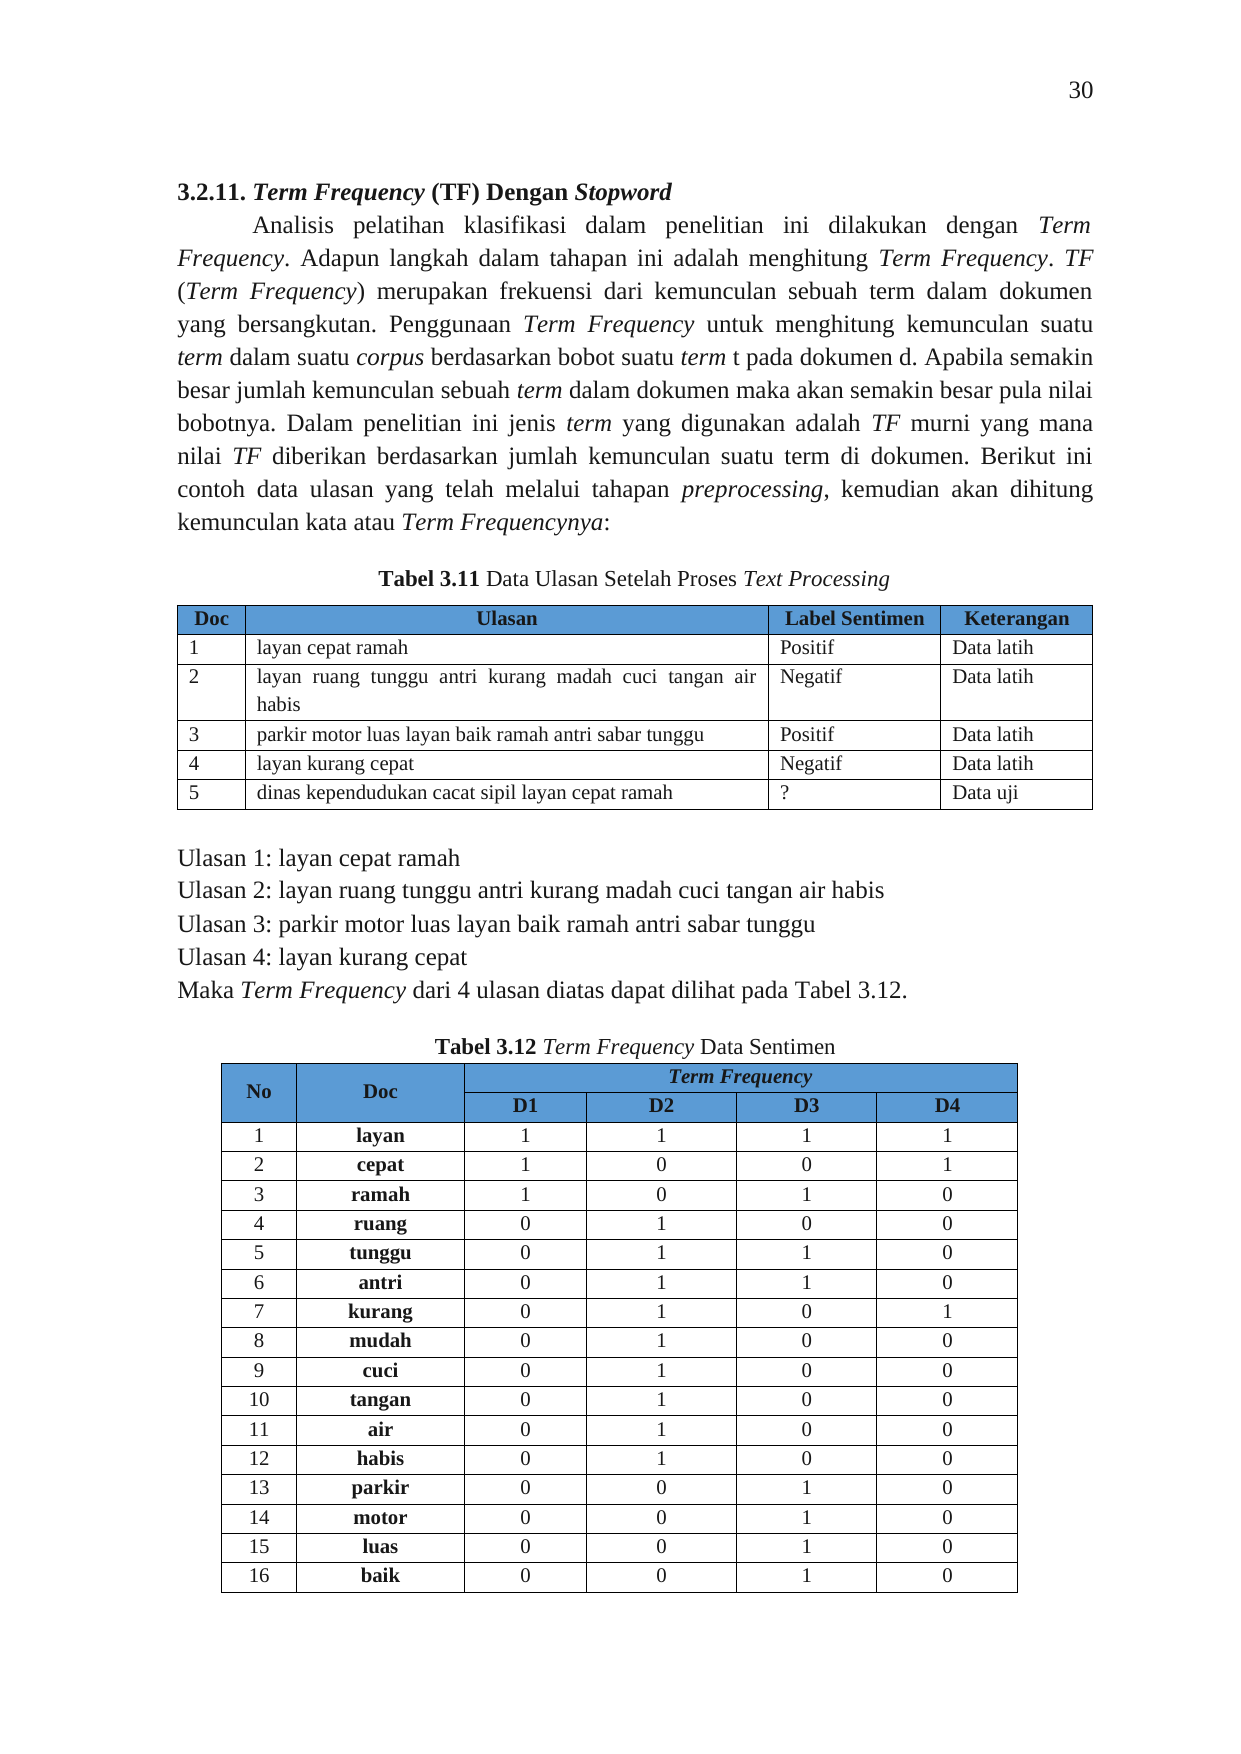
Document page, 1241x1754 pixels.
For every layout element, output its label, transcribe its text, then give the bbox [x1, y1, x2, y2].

table_cell 1 [178, 635, 245, 663]
table_cell 3 [178, 721, 245, 750]
table_cell 0 [877, 1211, 1017, 1239]
table_cell 3 [222, 1181, 296, 1210]
table_cell 0 [877, 1328, 1017, 1357]
table_cell 0 [465, 1328, 586, 1357]
table_cell 1 [587, 1211, 736, 1239]
table_cell 14 [222, 1505, 296, 1533]
text Ulasan 2: layan ruang tunggu antri kurang madah cuci tangan air habis [177, 876, 1093, 904]
table_cell 0 [587, 1563, 736, 1592]
table_cell 0 [737, 1328, 876, 1357]
table_cell 5 [222, 1240, 296, 1268]
table_cell 1 [877, 1299, 1017, 1327]
table_cell D3 [737, 1093, 876, 1122]
table_cell ramah [297, 1181, 464, 1210]
table_cell 0 [877, 1563, 1017, 1592]
table_cell ruang [297, 1211, 464, 1239]
table_cell 2 [178, 665, 245, 720]
table_cell 0 [465, 1299, 586, 1327]
table_cell 1 [587, 1446, 736, 1474]
table_cell D4 [877, 1093, 1017, 1122]
table_cell parkir [297, 1475, 464, 1503]
table_cell 4 [178, 751, 245, 779]
table_cell 0 [587, 1475, 736, 1503]
table_cell 0 [737, 1358, 876, 1386]
table_cell Data latih [941, 635, 1092, 663]
table_cell 0 [877, 1240, 1017, 1268]
table_cell Positif [769, 721, 940, 750]
table_cell Data latih [941, 665, 1092, 720]
table_cell 1 [737, 1123, 876, 1151]
table_cell Data uji [941, 780, 1092, 808]
table_cell 0 [737, 1446, 876, 1474]
table_cell 0 [465, 1387, 586, 1415]
table_cell 0 [465, 1270, 586, 1298]
subtitle Tabel 3.12 Term Frequency Data Sentimen [177, 1033, 1093, 1059]
table_cell 0 [737, 1152, 876, 1180]
table_cell 6 [222, 1270, 296, 1298]
table_cell layan ruang tunggu antri kurang madah cuci tangan air habis [246, 665, 768, 720]
subtitle Tabel 3.11 Data Ulasan Setelah Proses Text Processing [177, 565, 1093, 592]
table_cell 0 [465, 1563, 586, 1592]
table_cell 7 [222, 1299, 296, 1327]
table_cell 1 [465, 1181, 586, 1210]
table_cell 0 [465, 1240, 586, 1268]
table_cell 1 [587, 1123, 736, 1151]
table_cell cepat [297, 1152, 464, 1180]
table_cell 12 [222, 1446, 296, 1474]
table_cell 0 [877, 1475, 1017, 1503]
table_cell 1 [587, 1328, 736, 1357]
table_cell 15 [222, 1534, 296, 1562]
table_cell 16 [222, 1563, 296, 1592]
table_cell 11 [222, 1416, 296, 1445]
table_header Keterangan [941, 606, 1092, 634]
table_cell ? [769, 780, 940, 808]
table_cell 0 [587, 1505, 736, 1533]
table_cell 0 [877, 1505, 1017, 1533]
table_cell 9 [222, 1358, 296, 1386]
table_cell 1 [737, 1475, 876, 1503]
table_cell motor [297, 1505, 464, 1533]
table_cell luas [297, 1534, 464, 1562]
table_cell kurang [297, 1299, 464, 1327]
table_cell 5 [178, 780, 245, 808]
table_cell 0 [877, 1416, 1017, 1445]
table_cell 1 [737, 1563, 876, 1592]
text Ulasan 1: layan cepat ramah [177, 843, 1093, 871]
table_cell 0 [465, 1446, 586, 1474]
table_cell Data latih [941, 721, 1092, 750]
table_cell Data latih [941, 751, 1092, 779]
table_cell 0 [465, 1534, 586, 1562]
table_cell layan [297, 1123, 464, 1151]
table_cell layan cepat ramah [246, 635, 768, 663]
table_cell 2 [222, 1152, 296, 1180]
table_cell 1 [587, 1416, 736, 1445]
table_cell 0 [587, 1181, 736, 1210]
table_cell 0 [877, 1358, 1017, 1386]
table_cell 0 [737, 1299, 876, 1327]
text Ulasan 4: layan kurang cepat [177, 942, 1093, 970]
table_cell habis [297, 1446, 464, 1474]
table_cell 0 [465, 1211, 586, 1239]
table_cell 1 [737, 1505, 876, 1533]
table_cell 1 [737, 1240, 876, 1268]
table_header Label Sentimen [769, 606, 940, 634]
table_cell layan kurang cepat [246, 751, 768, 779]
table_cell 1 [465, 1123, 586, 1151]
text Maka Term Frequency dari 4 ulasan diatas dapat dilihat pada Tabel 3.12. [177, 975, 1093, 1003]
table_cell antri [297, 1270, 464, 1298]
table_cell 1 [587, 1270, 736, 1298]
table_cell 1 [587, 1358, 736, 1386]
table_header No [222, 1064, 296, 1122]
table_cell 1 [587, 1299, 736, 1327]
table_cell 1 [587, 1387, 736, 1415]
table_cell 1 [737, 1534, 876, 1562]
table_cell mudah [297, 1328, 464, 1357]
table_header Doc [297, 1064, 464, 1122]
table_cell 0 [465, 1358, 586, 1386]
table_cell 8 [222, 1328, 296, 1357]
table_cell 4 [222, 1211, 296, 1239]
table_cell baik [297, 1563, 464, 1592]
table_cell 0 [877, 1446, 1017, 1474]
table_cell 0 [877, 1181, 1017, 1210]
table_cell 13 [222, 1475, 296, 1503]
table_cell 0 [737, 1387, 876, 1415]
table_cell 1 [222, 1123, 296, 1151]
table_cell D2 [587, 1093, 736, 1122]
text Ulasan 3: parkir motor luas layan baik ramah antri sabar tunggu [177, 909, 1093, 937]
table_cell 0 [877, 1534, 1017, 1562]
table_cell 1 [877, 1152, 1017, 1180]
table_cell tangan [297, 1387, 464, 1415]
table_cell 0 [465, 1505, 586, 1533]
table_header Doc [178, 606, 245, 634]
table_cell air [297, 1416, 464, 1445]
table_cell cuci [297, 1358, 464, 1386]
table_cell Positif [769, 635, 940, 663]
table_cell 1 [877, 1123, 1017, 1151]
table_cell 0 [877, 1387, 1017, 1415]
table_cell 0 [737, 1416, 876, 1445]
table_cell 1 [737, 1181, 876, 1210]
table_cell 0 [587, 1152, 736, 1180]
table_cell Negatif [769, 751, 940, 779]
table_cell 0 [877, 1270, 1017, 1298]
table_cell 0 [465, 1416, 586, 1445]
table_cell 0 [737, 1211, 876, 1239]
table_cell tunggu [297, 1240, 464, 1268]
text Analisis pelatihan klasifikasi dalam penelitian ini dilakukan dengan Term Frequency. Adapun langkah dalam tahapan ini adalah menghitung Term Frequency. TF (Term Frequency) merupakan frekuensi dari kemunculan sebuah term dalam dokumen yang bersangkutan. Penggunaan Term Frequency untuk menghitung kemunculan suatu term dalam suatu corpus berdasarkan bobot suatu term t pada dokumen d. Apabila semakin besar jumlah kemunculan sebuah term dalam dokumen maka akan semakin besar pula nilai bobotnya. Dalam penelitian ini jenis term yang digunakan adalah TF murni yang mana nilai TF diberikan berdasarkan jumlah kemunculan suatu term di dokumen. Berikut ini contoh data ulasan yang telah melalui tahapan preprocessing, kemudian akan dihitung kemunculan kata atau Term Frequencynya: [177, 210, 1093, 536]
table_cell parkir motor luas layan baik ramah antri sabar tunggu [246, 721, 768, 750]
table_cell 1 [587, 1240, 736, 1268]
table_cell 0 [587, 1534, 736, 1562]
table_cell 1 [737, 1270, 876, 1298]
table_cell 10 [222, 1387, 296, 1415]
table_header Term Frequency [465, 1064, 1017, 1092]
table_cell 0 [465, 1475, 586, 1503]
table_cell dinas kependudukan cacat sipil layan cepat ramah [246, 780, 768, 808]
subtitle 3.2.11. Term Frequency (TF) Dengan Stopword [177, 177, 1093, 206]
table_cell Negatif [769, 665, 940, 720]
table_cell D1 [465, 1093, 586, 1122]
table_header Ulasan [246, 606, 768, 634]
table_cell 1 [465, 1152, 586, 1180]
